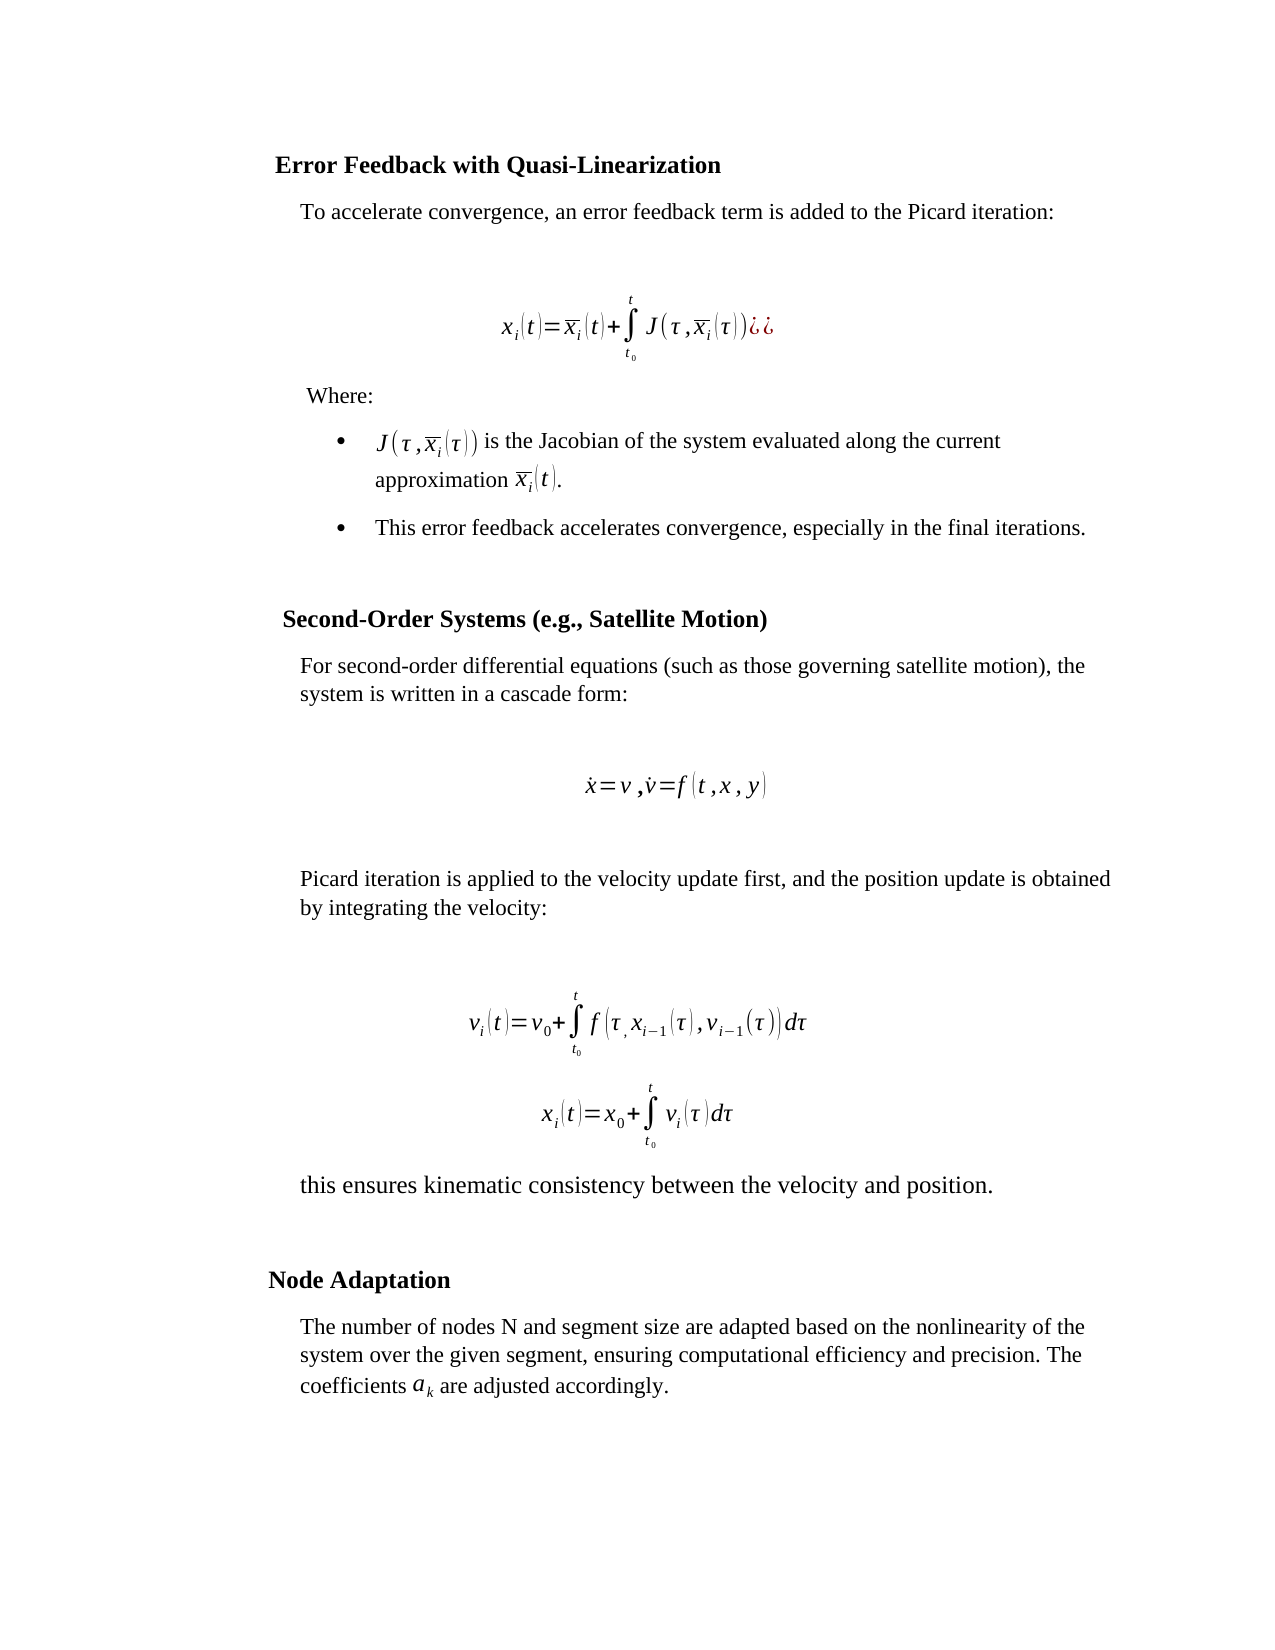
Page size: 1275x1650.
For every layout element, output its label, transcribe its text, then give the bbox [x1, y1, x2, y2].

list is the Jacobian of the system evaluated along the current approximation . [337, 428, 1125, 495]
text For second-order differential equations (such as those governing satellite motion), the system is written in a cascade form: [300, 652, 1125, 707]
text To accelerate convergence, an error feedback term is added to the Picard iteration: [300, 198, 1125, 224]
text Error Feedback with Quasi-Linearization [225, 150, 1125, 179]
text Picard iteration is applied to the velocity update first, and the position update is obtained by integrating the velocity: [300, 865, 1125, 920]
list This error feedback accelerates convergence, especially in the final iterations. [337, 514, 1125, 540]
text The number of nodes N and segment size are adapted based on the nonlinearity of the system over the given segment, ensuring computational efficiency and precision. The coefficients are adjusted accordingly. [300, 1313, 1125, 1401]
text , [225, 771, 1125, 801]
text this ensures kinematic consistency between the velocity and position. [225, 1170, 1125, 1199]
text Second-Order Systems (e.g., Satellite Motion) [225, 604, 1125, 633]
text Node Adaptation [193, 1265, 1125, 1294]
text Where: [150, 382, 1125, 409]
